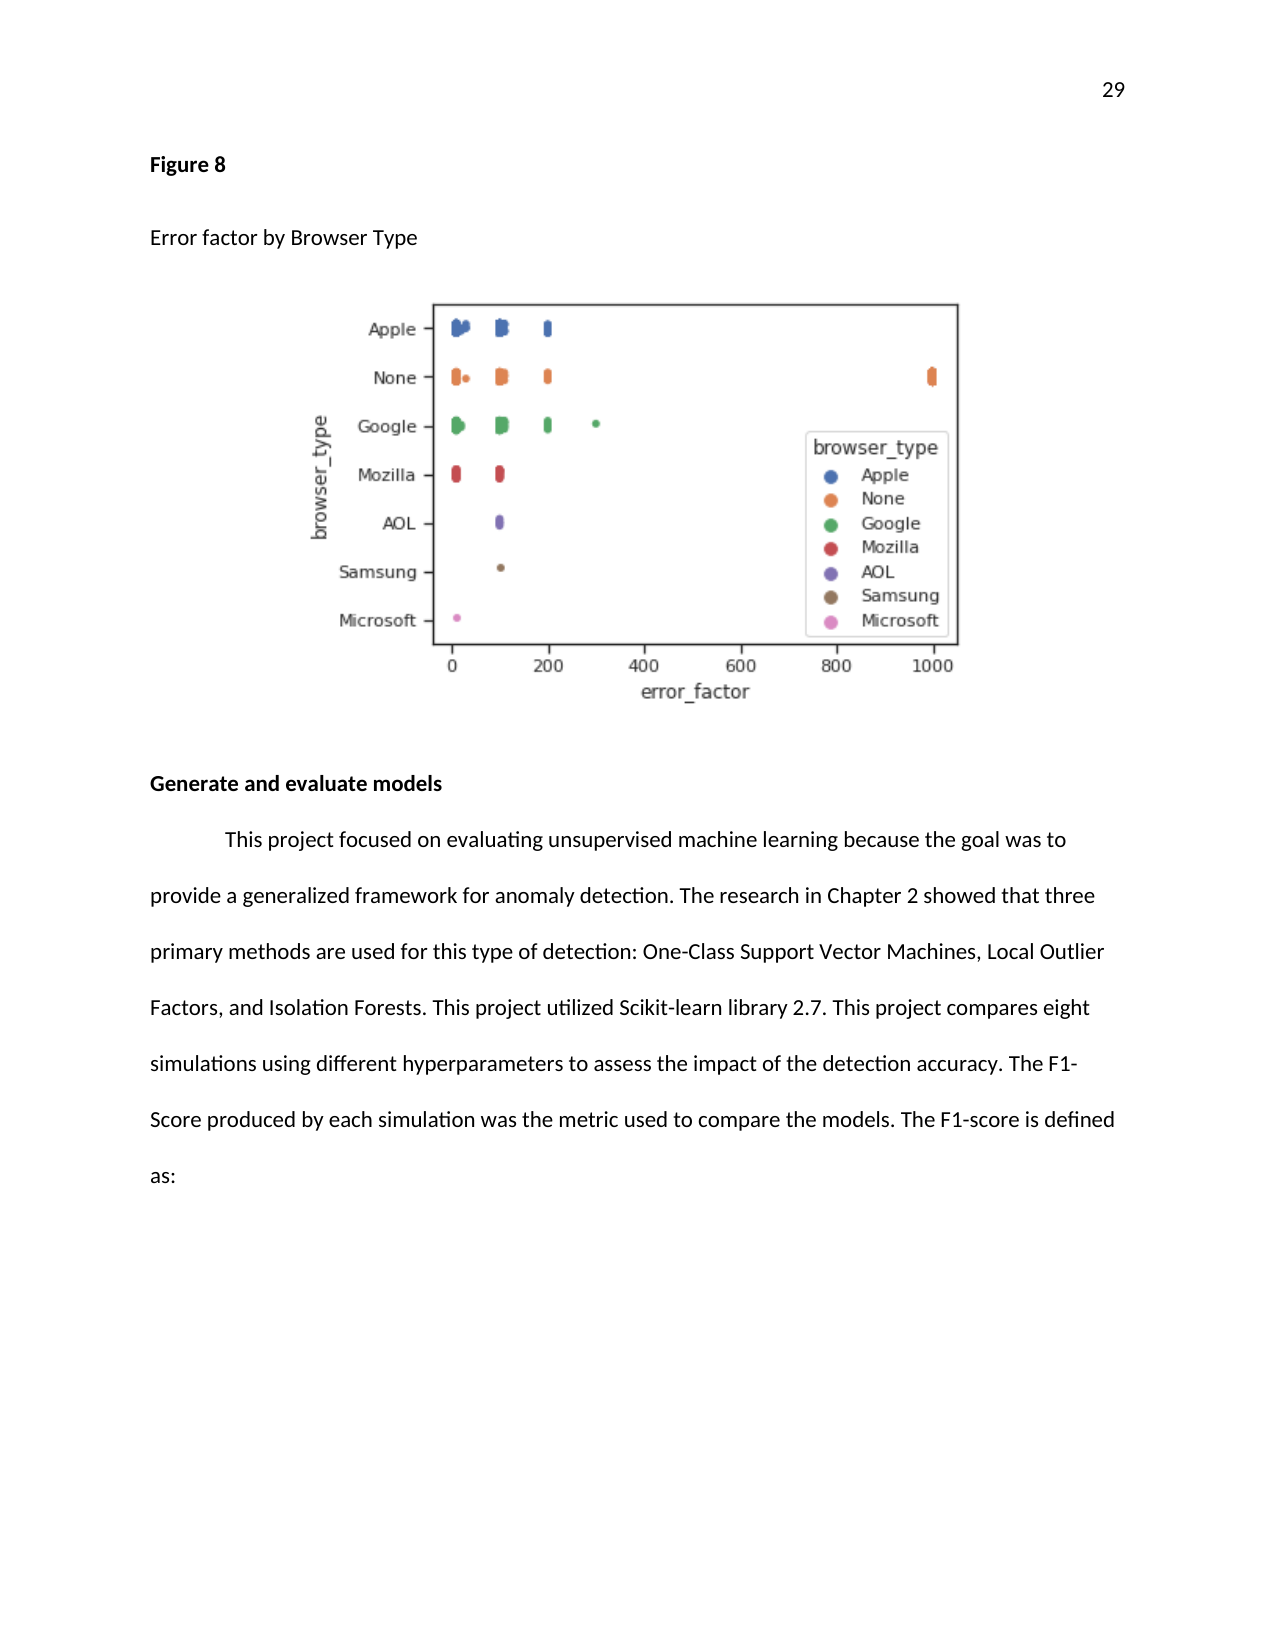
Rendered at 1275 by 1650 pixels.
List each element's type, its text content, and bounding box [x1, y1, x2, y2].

picture [300, 295, 976, 716]
text This project focused on evaluating unsupervised machine learning because the goal was to provide a generalized framework for anomaly detection. The research in Chapter 2 showed that three primary methods are used for this type of detection: One-Class Support Vector Machines, Local Outlier Factors, and Isolation Forests. This project utilized Scikit-learn library 2.7. This project compares eight simulations using different hyperparameters to assess the impact of the detection accuracy. The F1-Score produced by each simulation was the metric used to compare the models. The F1-score is defined as: [150, 825, 1125, 1189]
subtitle Generate and evaluate models [150, 769, 1125, 797]
text Error factor by Browser Type [150, 223, 1125, 251]
text Figure 8 [150, 150, 1125, 178]
